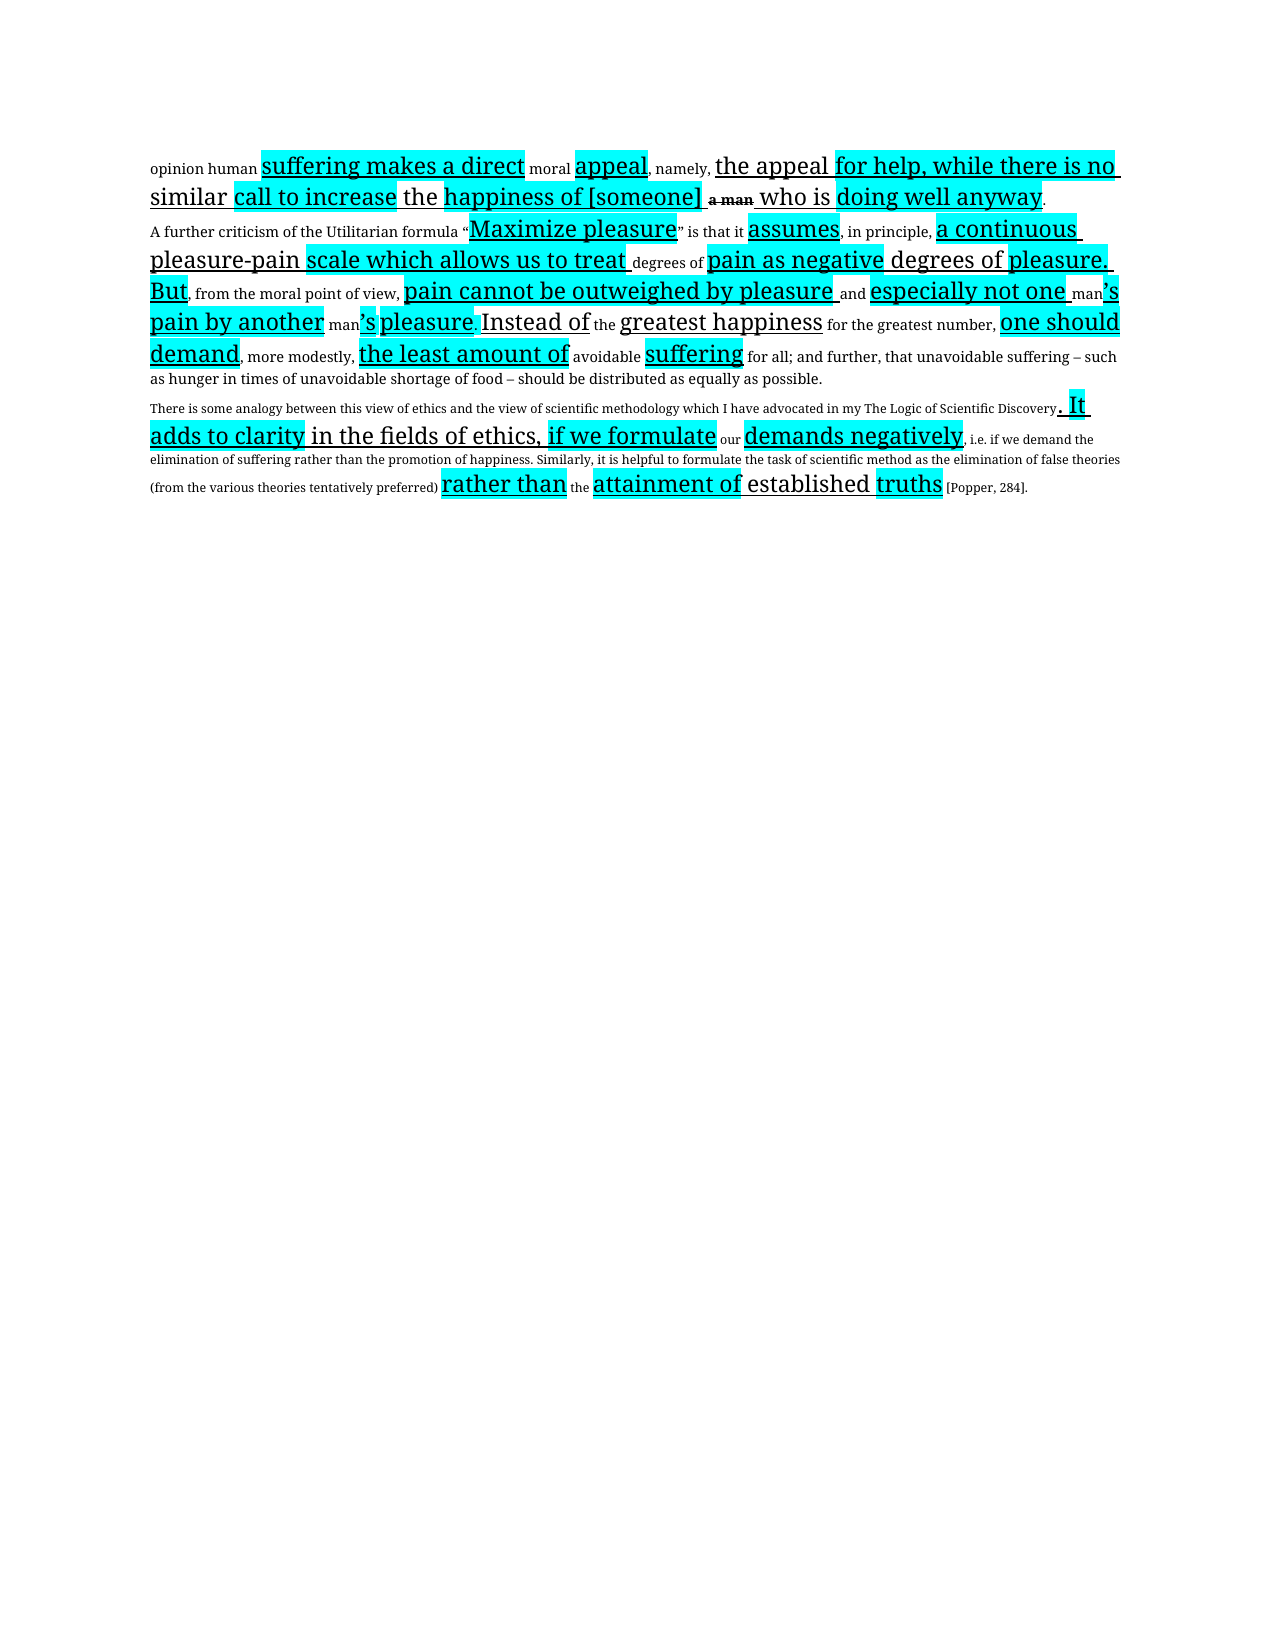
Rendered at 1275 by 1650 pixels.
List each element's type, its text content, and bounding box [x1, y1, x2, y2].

text There is some analogy between this view of ethics and the view of scientific methodology which I have advocated in my The Logic of Scientific Discovery. It adds to clarity in the fields of ethics, if we formulate our demands negatively, i.e. if we demand the elimination of suffering rather than the promotion of happiness. Similarly, it is helpful to formulate the task of scientific method as the elimination of false theories (from the various theories tentatively preferred) rather than the attainment of established truths [Popper, 284]. [150, 389, 1125, 499]
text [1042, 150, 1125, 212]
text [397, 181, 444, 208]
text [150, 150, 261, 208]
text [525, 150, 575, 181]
text A further criticism of the Utilitarian formula “Maximize pleasure” is that it assumes, in principle, a continuous pleasure-pain scale which allows us to treat degrees of pain as negative degrees of pleasure. But, from the moral point of view, pain cannot be outweighed by pleasure and especially not one man’s pain by another man’s pleasure. Instead of the greatest happiness for the greatest number, one should demand, more modestly, the least amount of avoidable suffering for all; and further, that unavoidable suffering – such as hunger in times of unavoidable shortage of food – should be distributed as equally as possible. [150, 212, 1125, 389]
